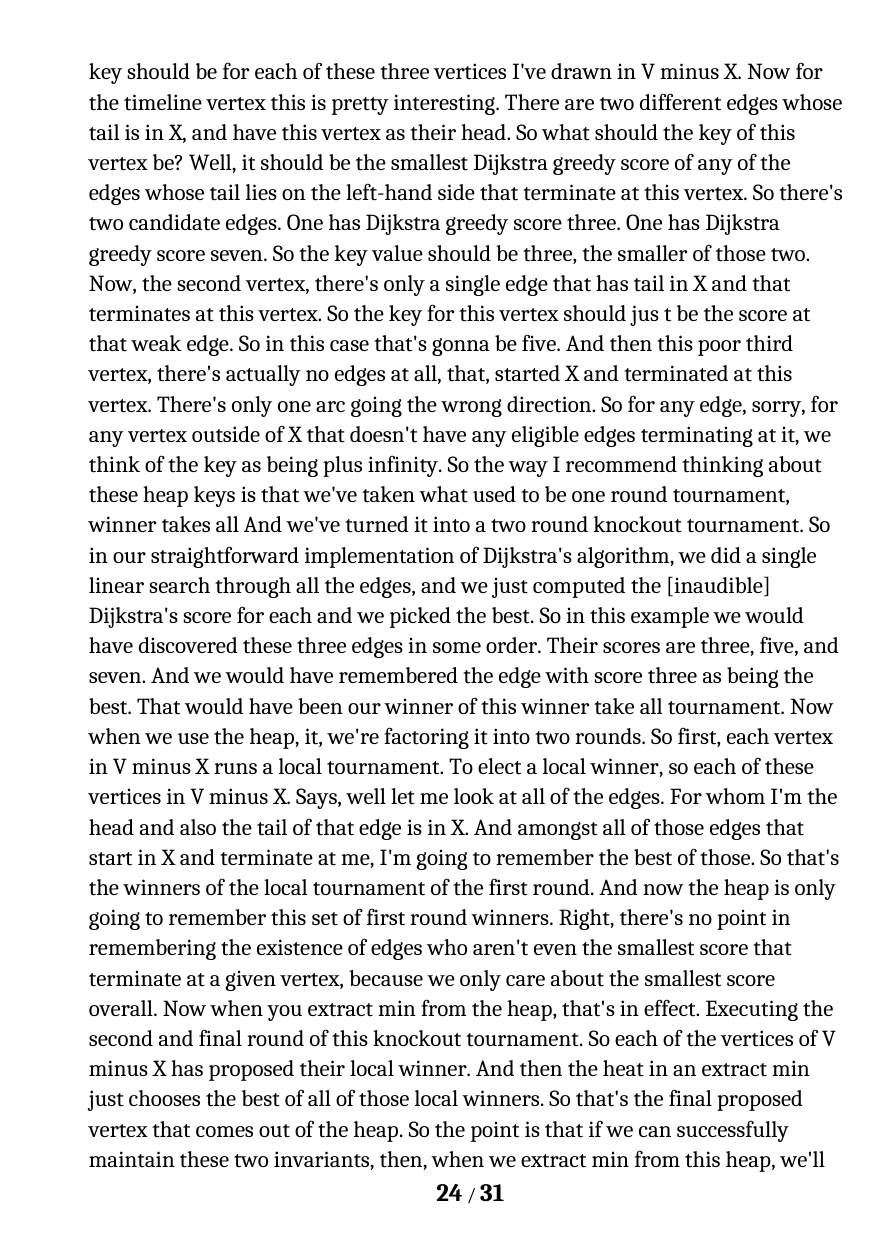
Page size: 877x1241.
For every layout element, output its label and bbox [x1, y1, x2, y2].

text [89, 59, 847, 1173]
